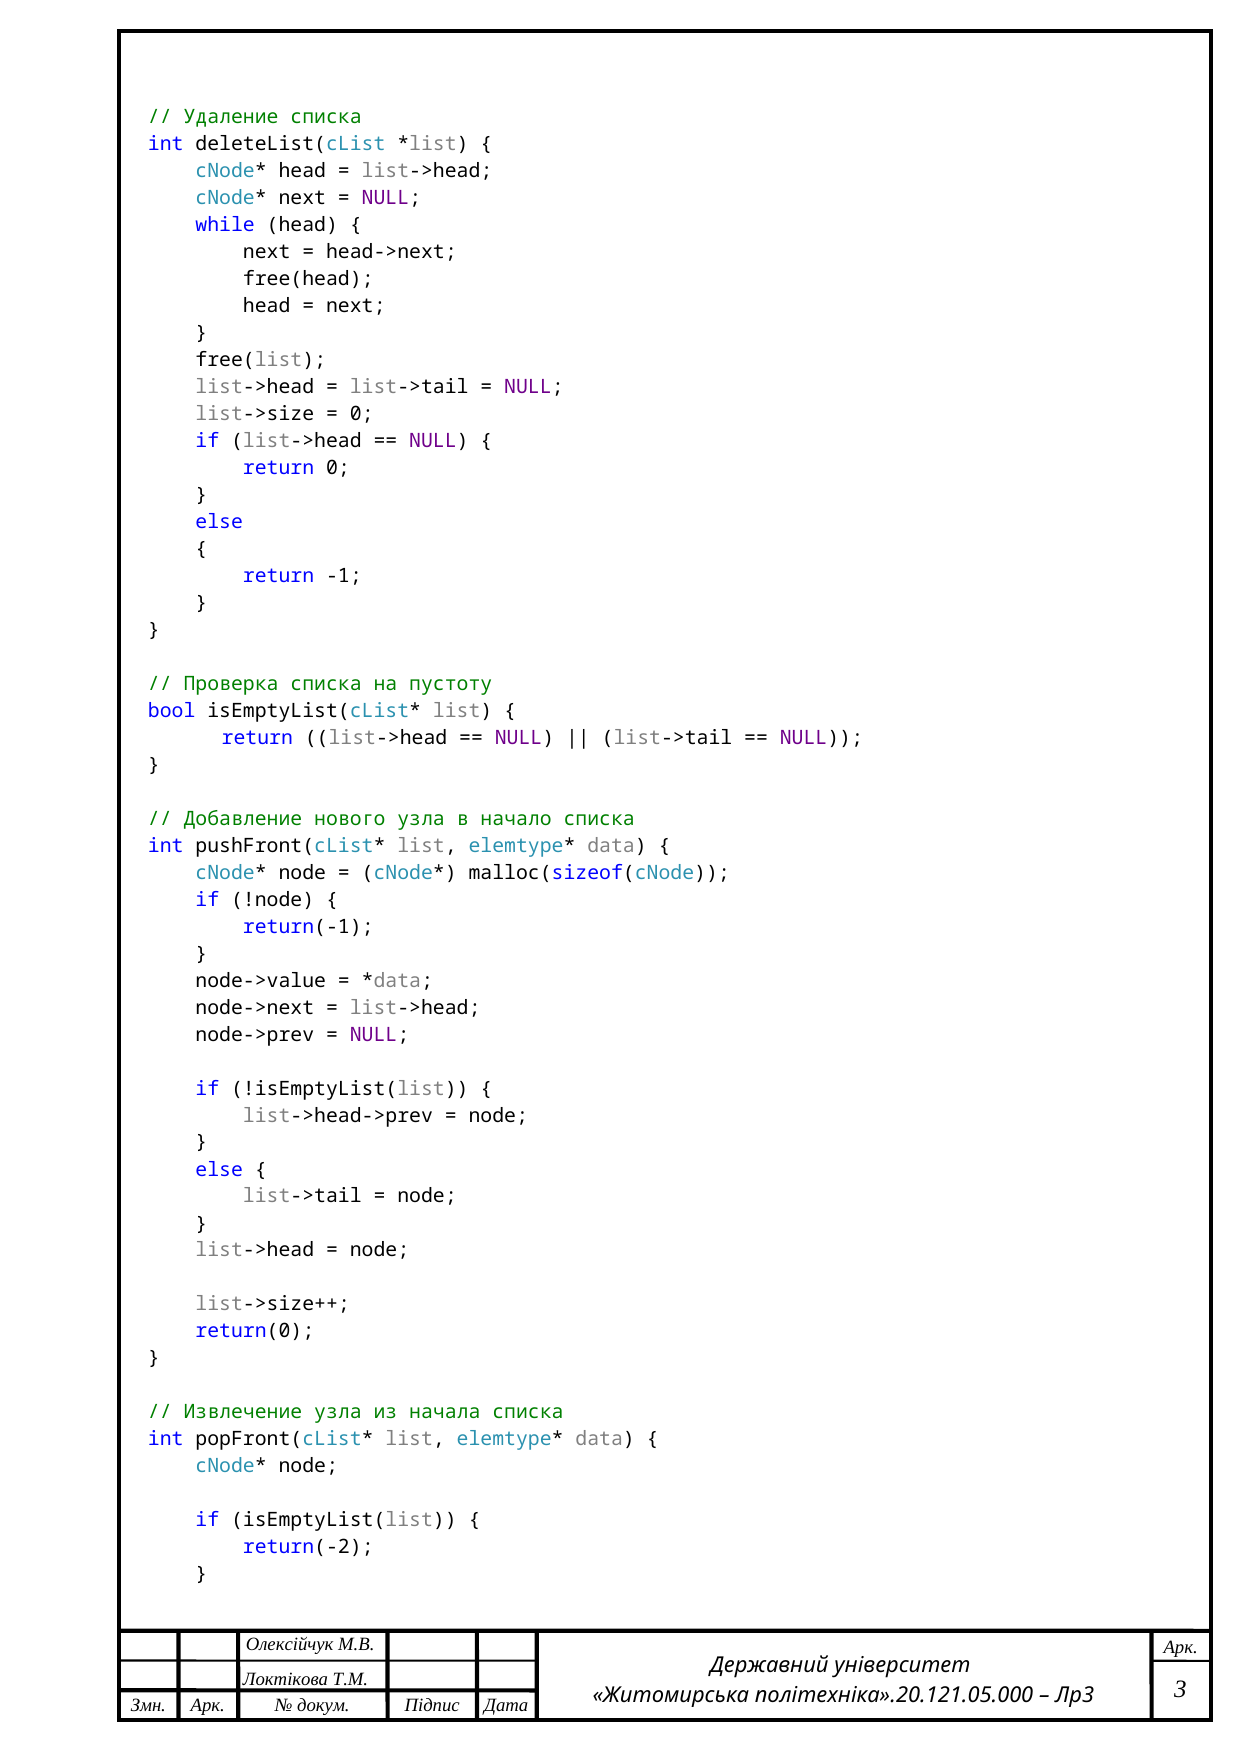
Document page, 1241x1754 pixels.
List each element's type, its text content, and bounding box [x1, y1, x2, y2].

text if (list->head == NULL) { [148, 426, 1181, 453]
text cNode* head = list->head; [148, 157, 1181, 183]
text } [148, 750, 1181, 777]
text } [148, 1209, 1181, 1236]
text } [148, 1344, 1181, 1371]
text } [148, 615, 1181, 642]
text return(-1); [148, 912, 1181, 939]
text // Добавление нового узла в начало списка [148, 804, 1181, 831]
text if (isEmptyList(list)) { [148, 1506, 1181, 1532]
text list->tail = node; [148, 1182, 1181, 1209]
text return(0); [148, 1317, 1181, 1344]
text } [148, 318, 1181, 345]
text cNode* node = (cNode*) malloc(sizeof(cNode)); [148, 858, 1181, 885]
text list->head = list->tail = NULL; [148, 372, 1181, 399]
text if (!isEmptyList(list)) { [148, 1074, 1181, 1101]
text free(list); [148, 345, 1181, 372]
text } [148, 939, 1181, 966]
text cNode* next = NULL; [148, 183, 1181, 211]
text else { [148, 1155, 1181, 1182]
text node->prev = NULL; [148, 1020, 1181, 1047]
text return ((list->head == NULL) || (list->tail == NULL)); [148, 723, 1181, 750]
text free(head); [148, 264, 1181, 291]
text // Проверка списка на пустоту [148, 669, 1181, 696]
text list->size++; [148, 1290, 1181, 1317]
text next = head->next; [148, 237, 1181, 264]
text return(-2); [148, 1532, 1181, 1559]
text } [148, 480, 1181, 507]
text return 0; [148, 453, 1181, 480]
text } [148, 1128, 1181, 1155]
text if (!node) { [148, 885, 1181, 912]
text list->size = 0; [148, 399, 1181, 426]
text else [148, 507, 1181, 534]
text } [148, 588, 1181, 615]
text return -1; [148, 561, 1181, 588]
text while (head) { [148, 211, 1181, 237]
text int deleteList(cList *list) { [148, 129, 1181, 157]
text node->value = *data; [148, 966, 1181, 993]
text // Извлечение узла из начала списка [148, 1398, 1181, 1424]
text bool isEmptyList(cList* list) { [148, 696, 1181, 723]
text int popFront(cList* list, elemtype* data) { [148, 1424, 1181, 1452]
text head = next; [148, 291, 1181, 318]
text } [148, 1559, 1181, 1586]
text // Удаление списка [148, 103, 1181, 129]
text list->head = node; [148, 1236, 1181, 1263]
text node->next = list->head; [148, 993, 1181, 1020]
text { [148, 534, 1181, 561]
text int pushFront(cList* list, elemtype* data) { [148, 831, 1181, 858]
text list->head->prev = node; [148, 1101, 1181, 1128]
text cNode* node; [148, 1452, 1181, 1478]
